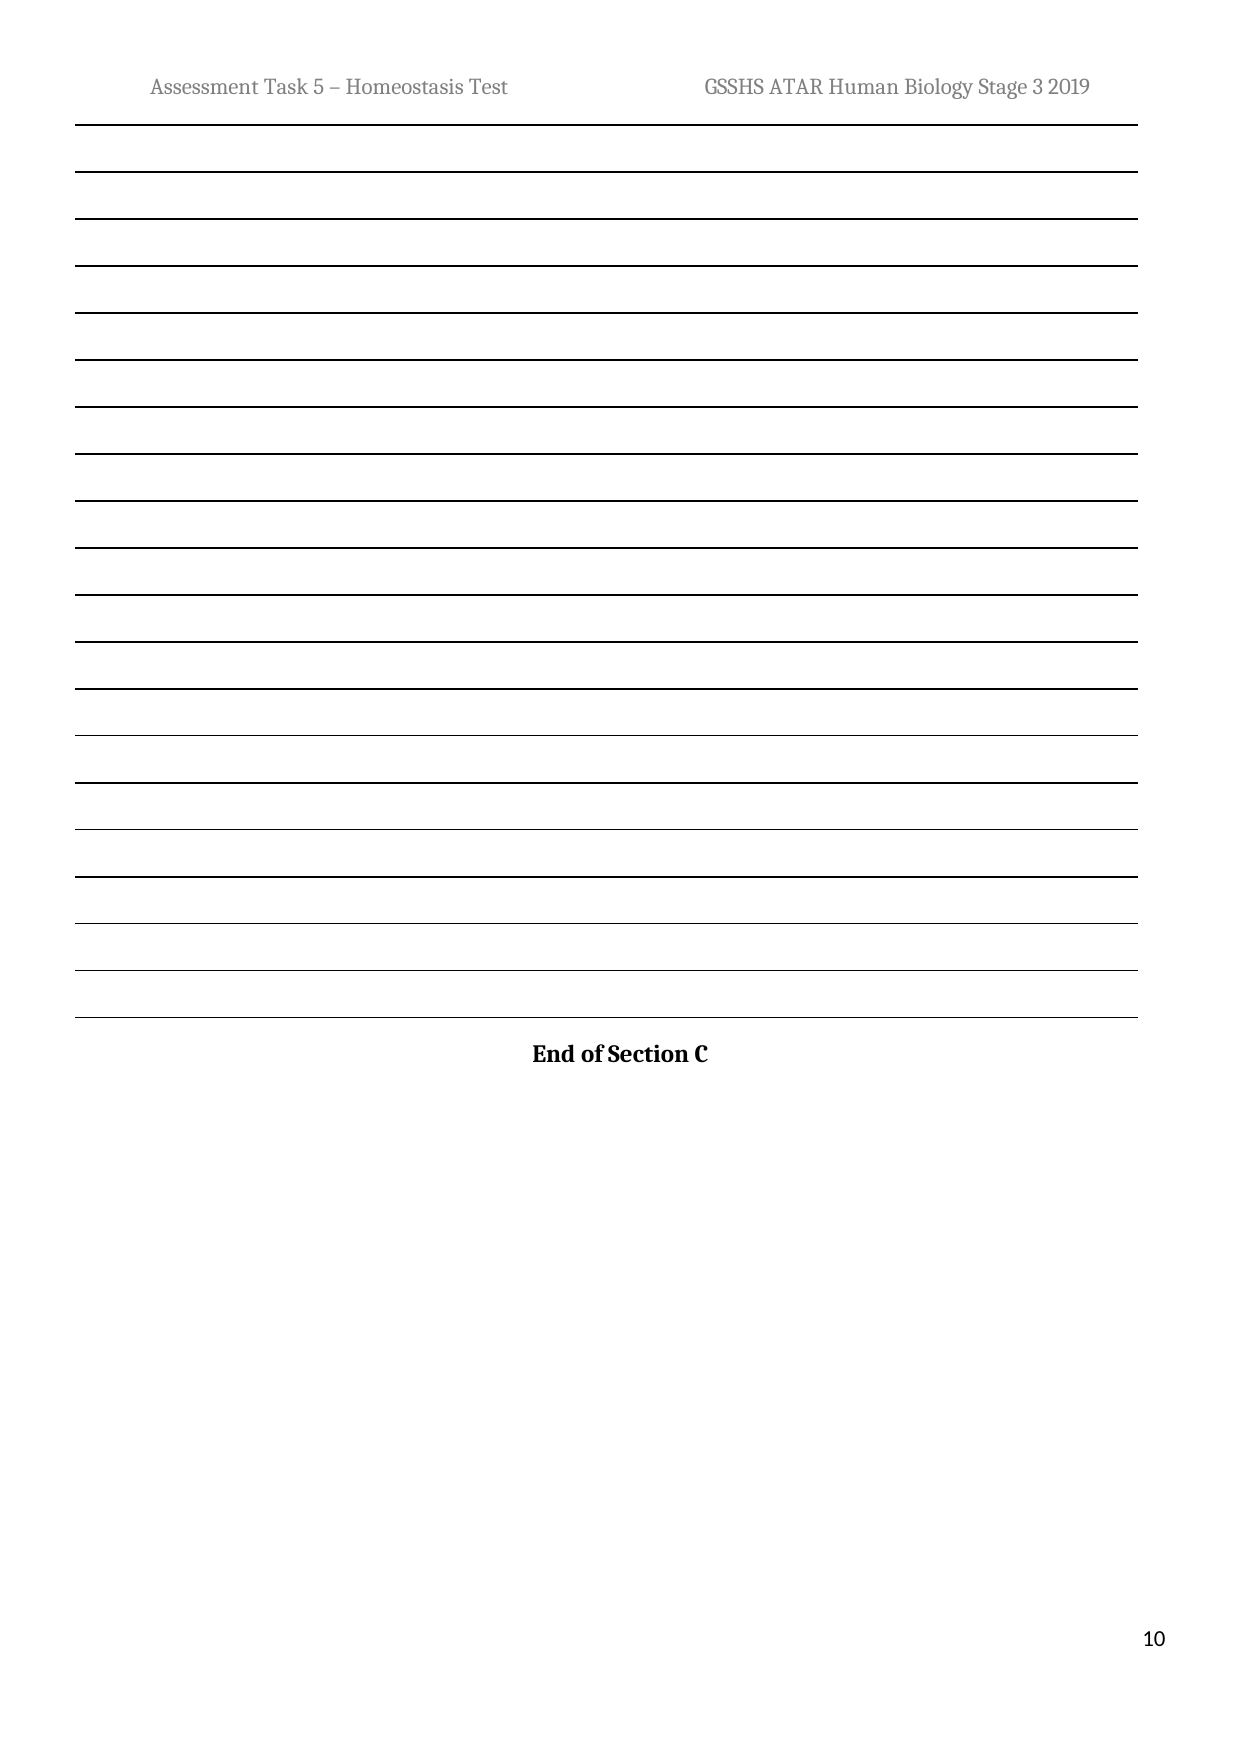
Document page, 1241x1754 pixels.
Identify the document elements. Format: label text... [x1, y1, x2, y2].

text End of Section C [75, 1040, 1165, 1068]
